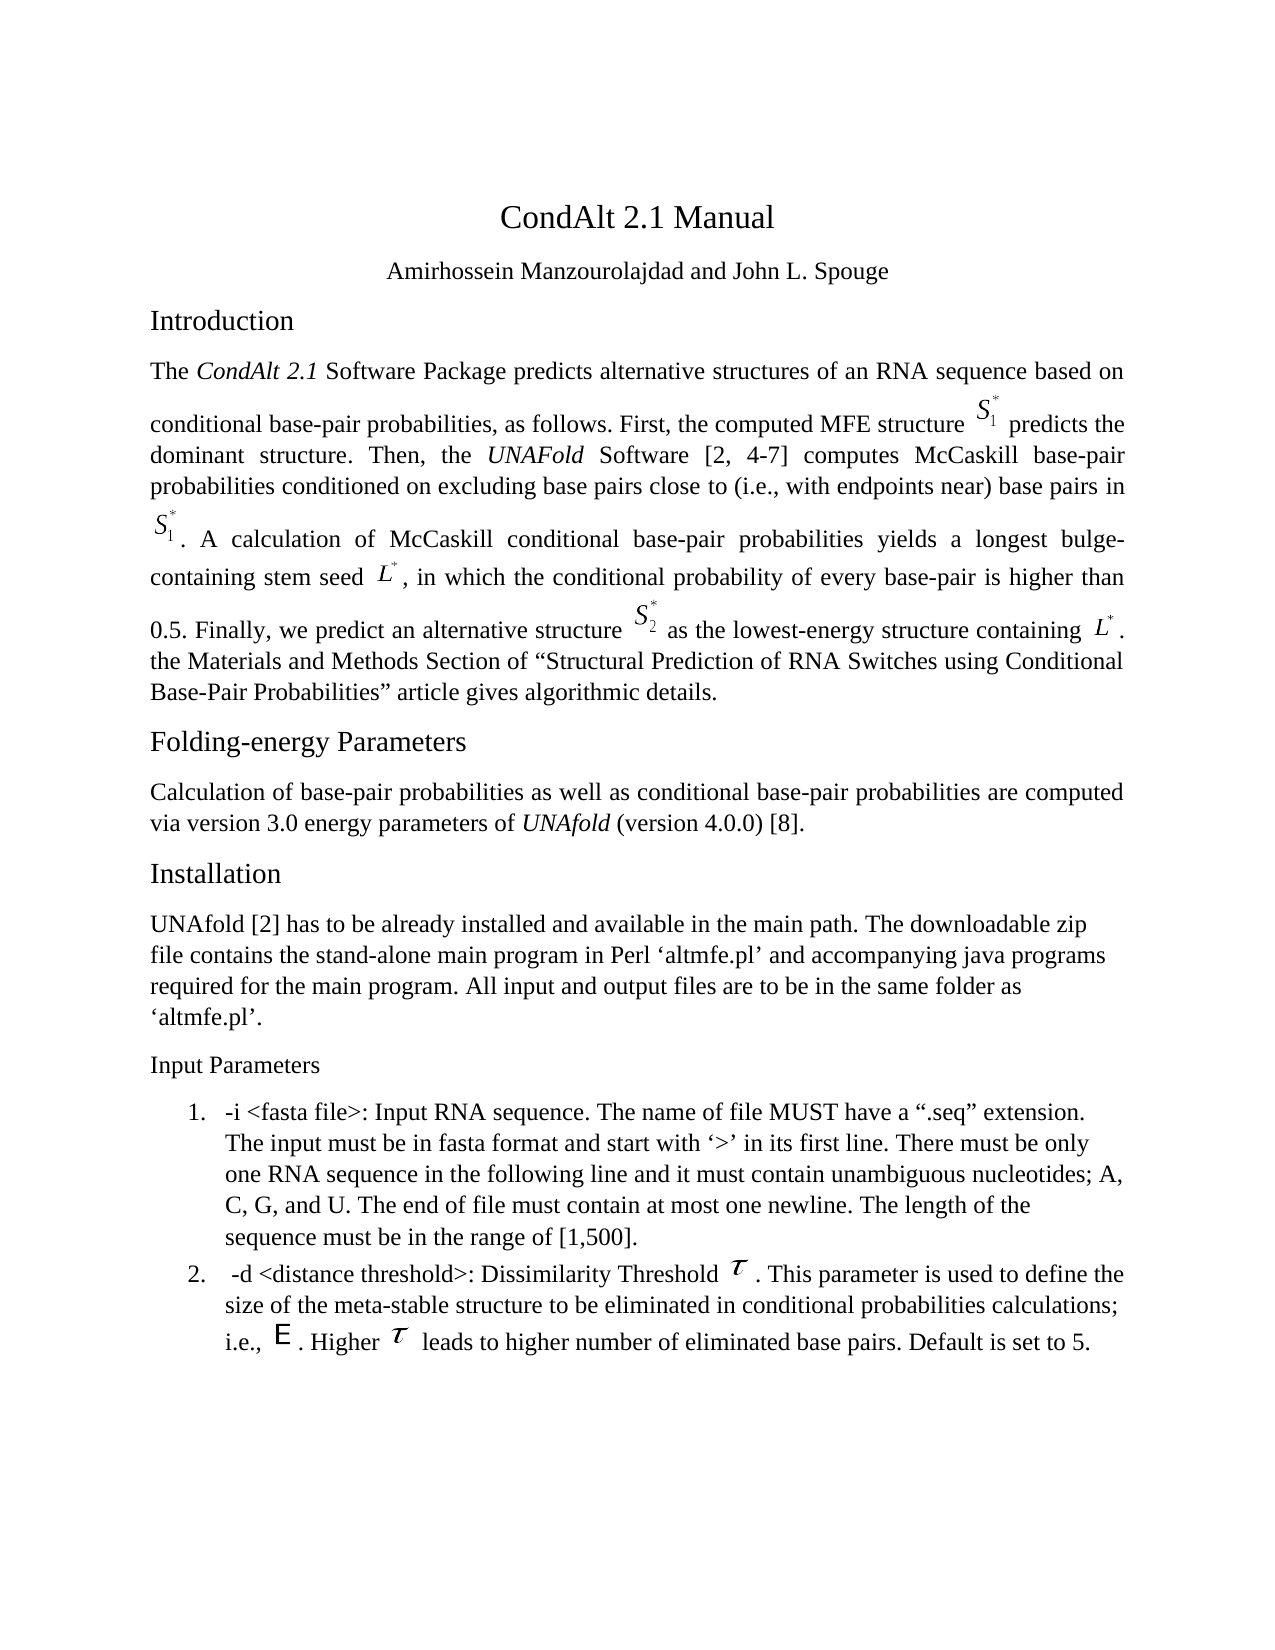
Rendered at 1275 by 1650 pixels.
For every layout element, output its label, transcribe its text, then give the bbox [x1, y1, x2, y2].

text Input Parameters [150, 1050, 1125, 1078]
text UNAfold [2] has to be already installed and available in the main path. The downloadable zip file contains the stand-alone main program in Perl ‘altmfe.pl’ and accompanying java programs required for the main program. All input and output files are to be in the same folder as ‘altmfe.pl’. [150, 909, 1125, 1031]
text Amirhossein Manzourolajdad and John L. Spouge [150, 256, 1125, 284]
text The CondAlt 2.1 Software Package predicts alternative structures of an RNA sequence based on conditional base-pair probabilities, as follows. First, the computed MFE structure predicts the dominant structure. Then, the UNAFold Software [2, 4-7] computes McCaskill base-pair probabilities conditioned on excluding base pairs close to (i.e., with endpoints near) base pairs in . A calculation of McCaskill conditional base-pair probabilities yields a longest bulge-containing stem seed , in which the conditional probability of every base-pair is higher than 0.5. Finally, we predict an alternative structure as the lowest-energy structure containing . the Materials and Methods Section of “Structural Prediction of RNA Switches using Conditional Base-Pair Probabilities” article gives algorithmic details. [150, 356, 1125, 706]
text Calculation of base-pair probabilities as well as conditional base-pair probabilities are computed via version 3.0 energy parameters of UNAfold (version 4.0.0) [8]. [150, 777, 1125, 837]
list -i <fasta file>: Input RNA sequence. The name of file MUST have a “.seq” extension. The input must be in fasta format and start with ‘>’ in its first line. There must be only one RNA sequence in the following line and it must contain unambiguous nucleotides; A, C, G, and U. The end of file must contain at most one newline. The length of the sequence must be in the range of [1,500]. [187, 1097, 1125, 1250]
text Installation [150, 856, 1125, 889]
text CondAlt 2.1 Manual [150, 198, 1125, 236]
text Folding-energy Parameters [150, 724, 1125, 758]
text Introduction [150, 303, 1125, 337]
list -d <distance threshold>: Dissimilarity Threshold . This parameter is used to define the size of the meta-stable structure to be eliminated in conditional probabilities calculations; i.e., . Higher leads to higher number of eliminated base pairs. Default is set to 5. [187, 1253, 1125, 1356]
